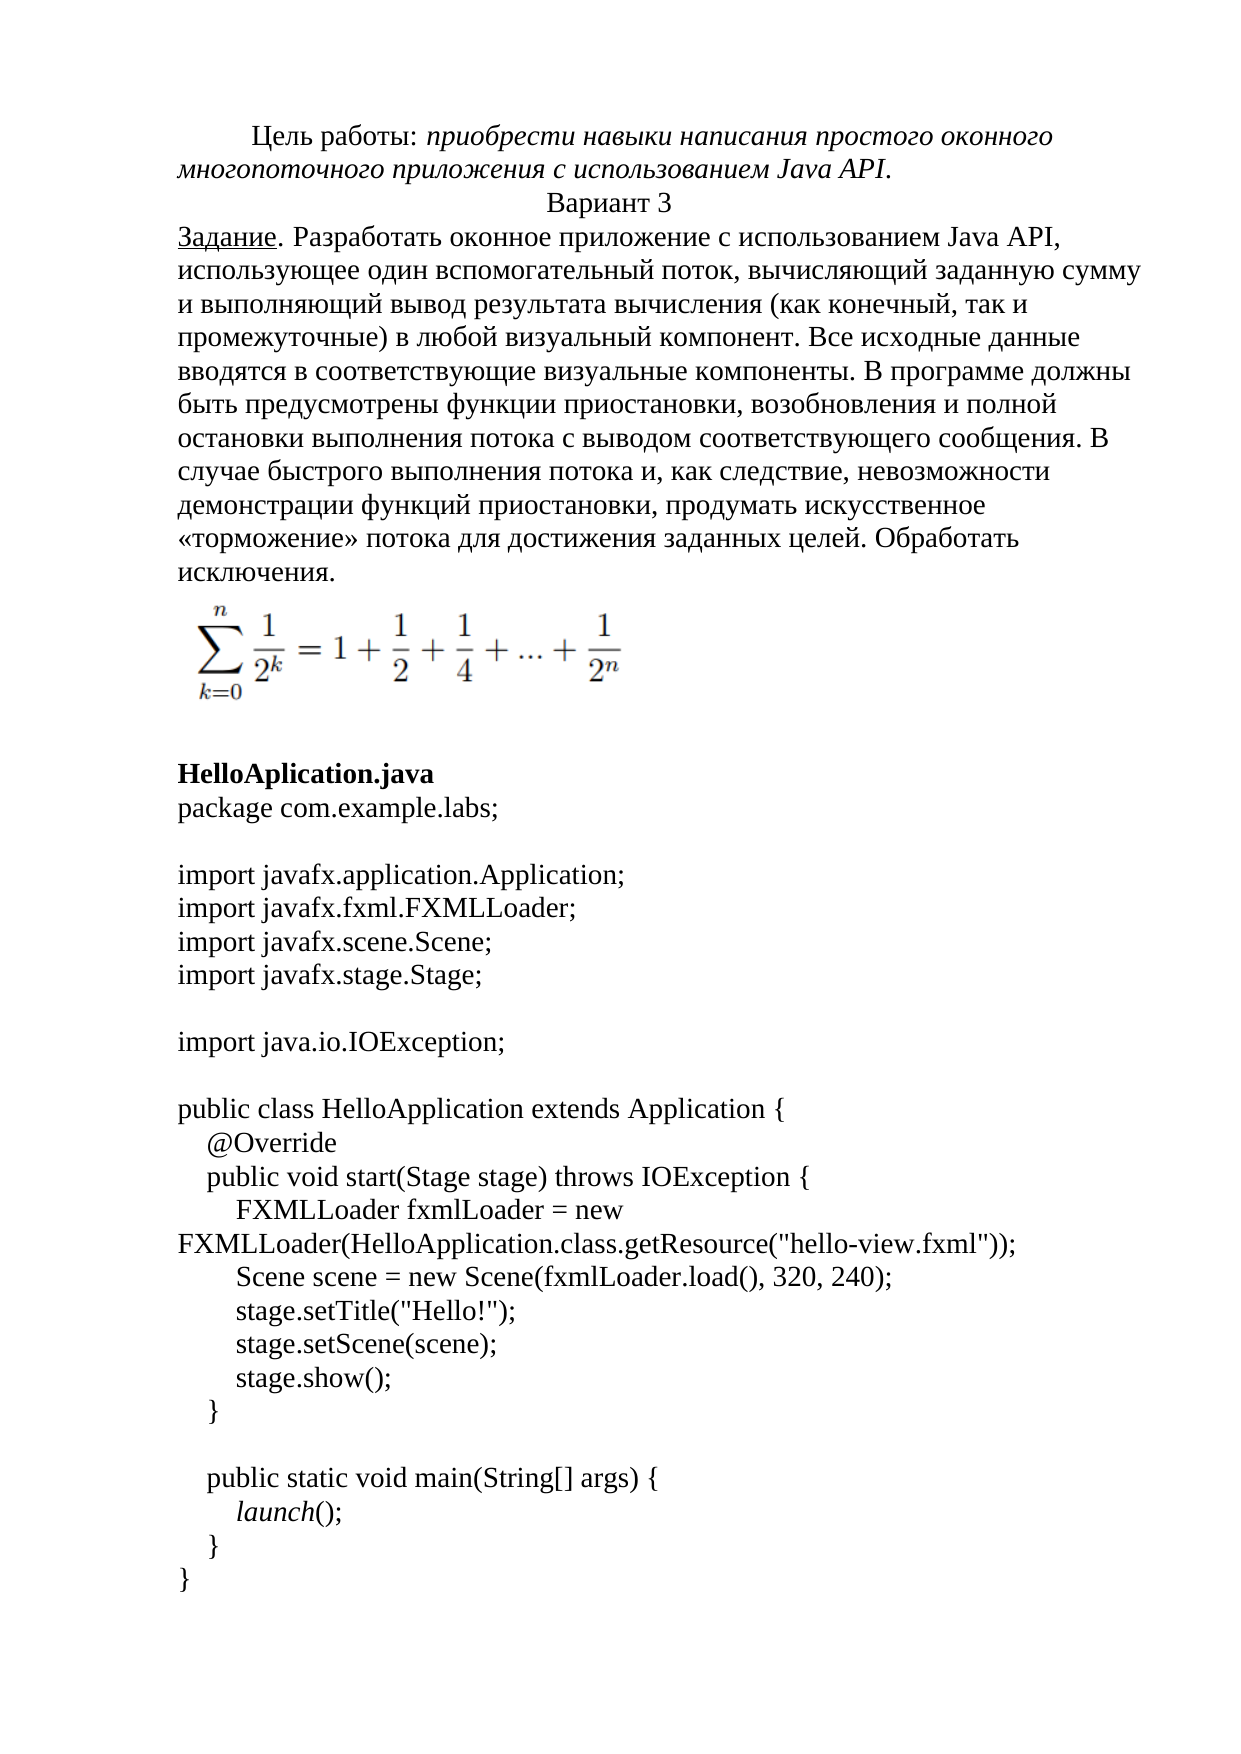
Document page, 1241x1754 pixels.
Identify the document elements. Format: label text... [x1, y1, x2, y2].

text Цель работы: приобрести навыки написания простого оконного многопоточного приложения с использованием Java API. [177, 118, 1152, 185]
picture [177, 587, 650, 723]
text HelloAplication.java [177, 756, 1152, 790]
text Задание. Разработать оконное приложение с использованием Java API, использующее один вспомогательный поток, вычисляющий заданную сумму и выполняющий вывод результата вычисления (как конечный, так и промежуточные) в любой визуальный компонент. Все исходные данные вводятся в соответствующие визуальные компоненты. В программе должны быть предусмотрены функции приостановки, возобновления и полной остановки выполнения потока с выводом соответствующего сообщения. В случае быстрого выполнения потока и, как следствие, невозможности демонстрации функций приостановки, продумать искусственное «торможение» потока для достижения заданных целей. Обработать исключения. [177, 219, 1152, 588]
text Вариант 3 [472, 185, 1152, 219]
text package com.example.labs; import javafx.application.Application; import javafx.fxml.FXMLLoader; import javafx.scene.Scene; import javafx.stage.Stage; import java.io.IOException; public class HelloApplication extends Application { @Override public void start(Stage stage) throws IOException { FXMLLoader fxmlLoader = new FXMLLoader(HelloApplication.class.getResource("hello-view.fxml")); Scene scene = new Scene(fxmlLoader.load(), 320, 240); stage.setTitle("Hello!"); stage.setScene(scene); stage.show(); } public static void main(String[] args) { launch(); } } [177, 790, 1152, 1595]
